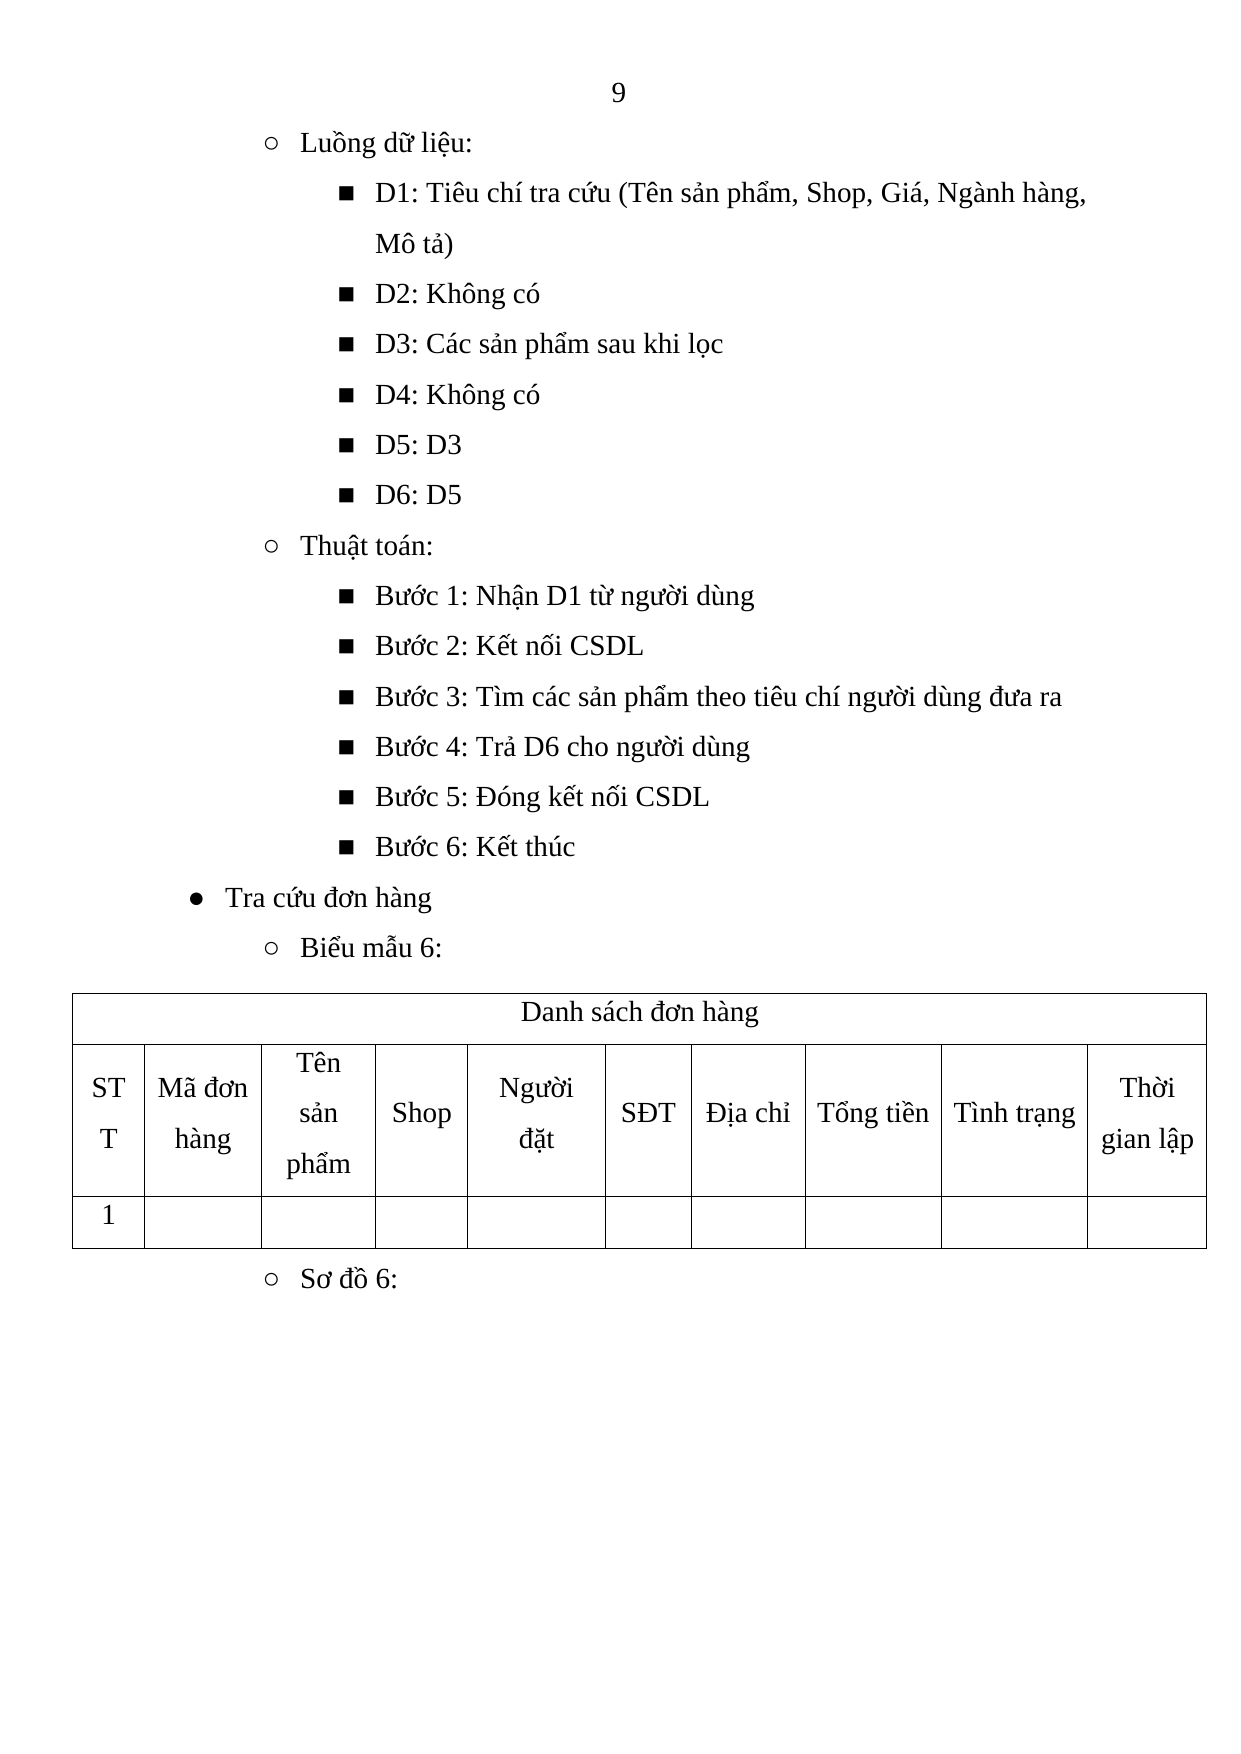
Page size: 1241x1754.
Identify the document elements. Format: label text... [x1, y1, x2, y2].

list Sơ đồ 6: [262, 1261, 1087, 1294]
list D1: Tiêu chí tra cứu (Tên sản phẩm, Shop, Giá, Ngành hàng, Mô tả) [337, 176, 1087, 259]
table_cell Địa chỉ [692, 1045, 805, 1196]
list Bước 2: Kết nối CSDL [337, 628, 1087, 662]
list Biểu mẫu 6: [262, 930, 1087, 964]
list Thuật toán: [262, 528, 1087, 561]
table_cell Thời gian lập [1088, 1045, 1206, 1196]
list Tra cứu đơn hàng [187, 880, 1087, 913]
table_cell [606, 1197, 691, 1247]
table_cell Tên sản phẩm [262, 1045, 375, 1196]
table_cell Tổng tiền [806, 1045, 941, 1196]
list D5: D3 [337, 427, 1087, 461]
list Bước 3: Tìm các sản phẩm theo tiêu chí người dùng đưa ra [337, 679, 1087, 712]
table_cell Shop [376, 1045, 467, 1196]
table_cell 1 [73, 1197, 144, 1247]
table_cell [262, 1197, 375, 1247]
table_cell Người đặt [468, 1045, 605, 1196]
table_cell [468, 1197, 605, 1247]
list Bước 5: Đóng kết nối CSDL [337, 779, 1087, 813]
list Luồng dữ liệu: [262, 125, 1087, 159]
table_cell [942, 1197, 1087, 1247]
table_cell [806, 1197, 941, 1247]
list D3: Các sản phẩm sau khi lọc [337, 326, 1087, 360]
table_cell [145, 1197, 261, 1247]
table_cell [692, 1197, 805, 1247]
table_cell [376, 1197, 467, 1247]
table_cell Mã đơn hàng [145, 1045, 261, 1196]
table_header Danh sách đơn hàng [73, 994, 1206, 1044]
list D2: Không có [337, 276, 1087, 310]
table_cell Tình trạng [942, 1045, 1087, 1196]
list D4: Không có [337, 377, 1087, 410]
list Bước 4: Trả D6 cho người dùng [337, 729, 1087, 762]
table_cell [1088, 1197, 1206, 1247]
table_cell SĐT [606, 1045, 691, 1196]
table_cell STT [73, 1045, 144, 1196]
list Bước 1: Nhận D1 từ người dùng [337, 578, 1087, 612]
list D6: D5 [337, 477, 1087, 511]
list Bước 6: Kết thúc [337, 829, 1087, 863]
